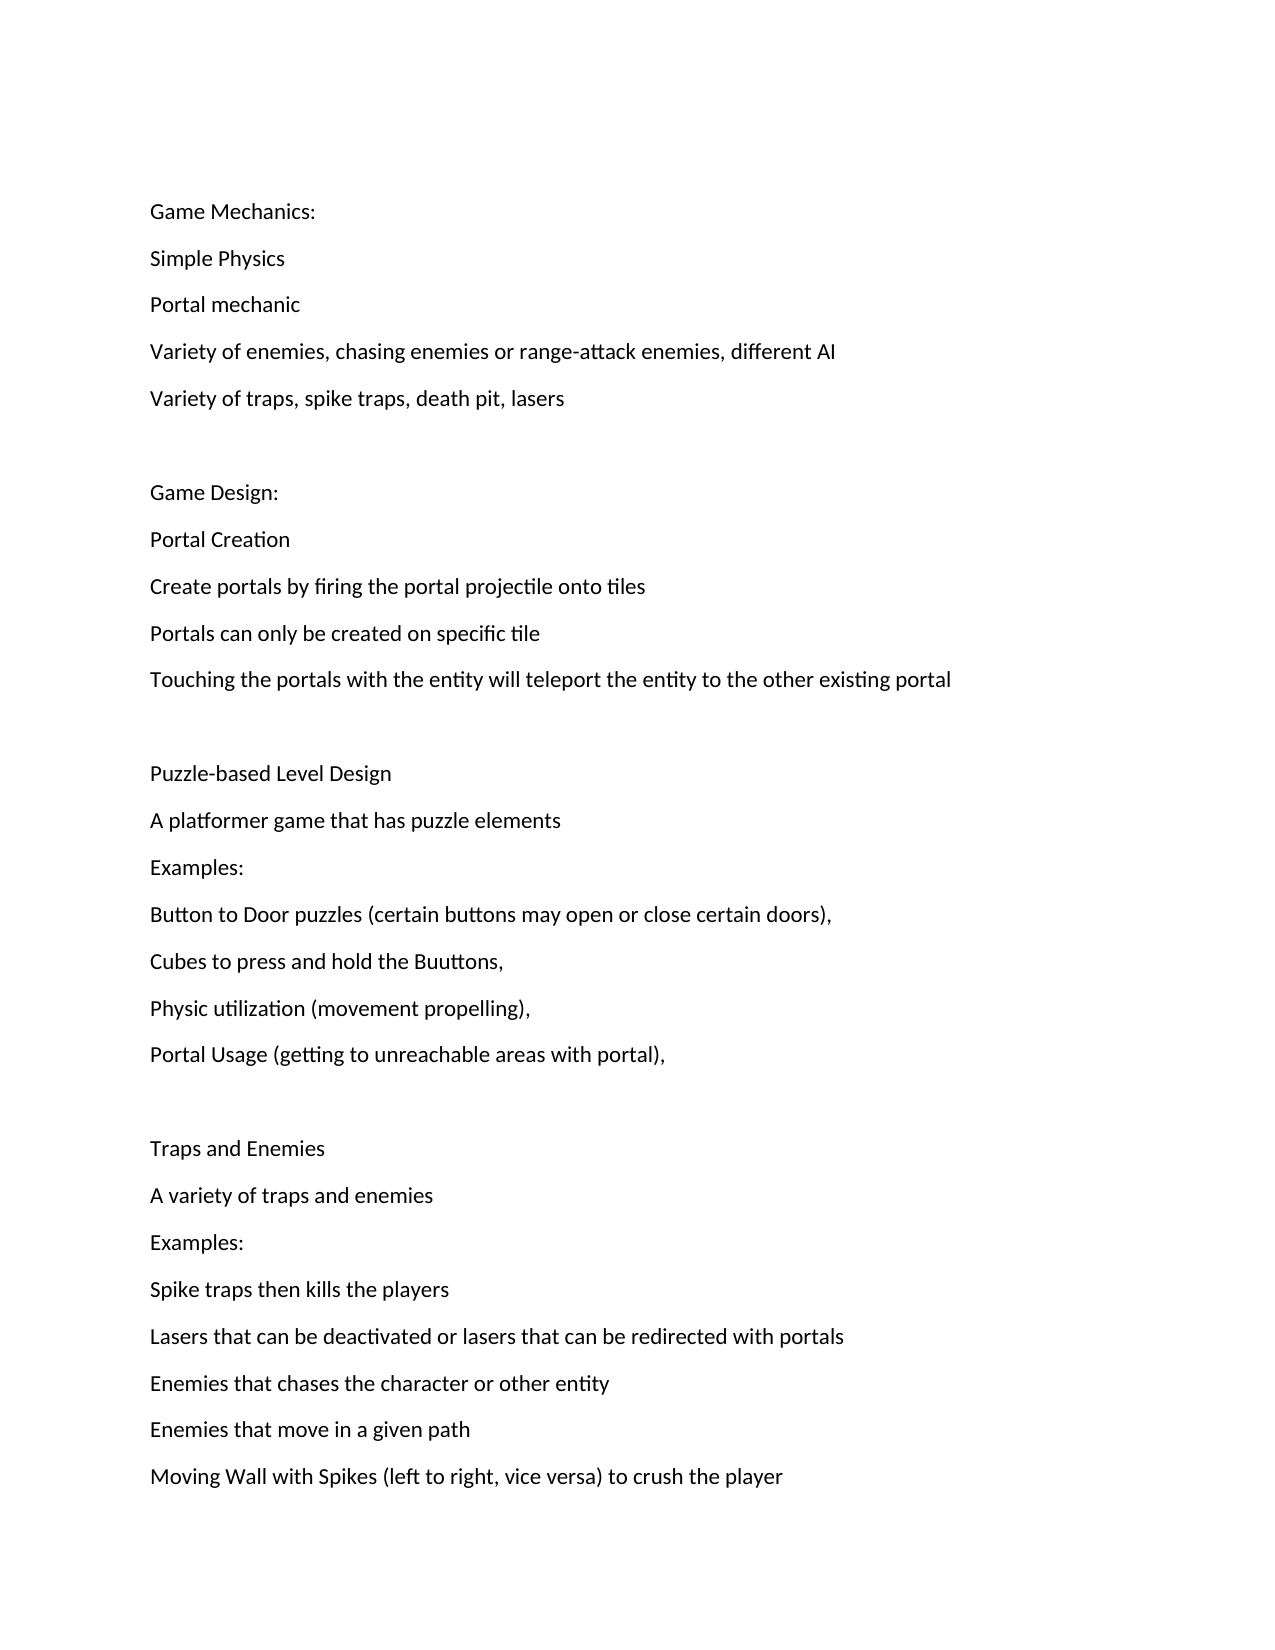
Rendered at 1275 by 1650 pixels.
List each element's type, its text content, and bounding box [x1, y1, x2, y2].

text Cubes to press and hold the Buuttons, [150, 947, 1125, 975]
text Moving Wall with Spikes (left to right, vice versa) to crush the player [150, 1462, 1125, 1491]
text Variety of traps, spike traps, death pit, lasers [150, 384, 1125, 412]
text Game Design: [150, 478, 1125, 506]
text Lasers that can be deactivated or lasers that can be redirected with portals [150, 1322, 1125, 1350]
text Button to Door puzzles (certain buttons may open or close certain doors), [150, 900, 1125, 928]
text Simple Physics [150, 244, 1125, 272]
text A platformer game that has puzzle elements [150, 806, 1125, 834]
text Puzzle-based Level Design [150, 759, 1125, 787]
text Traps and Enemies [150, 1134, 1125, 1162]
text Physic utilization (movement propelling), [150, 994, 1125, 1022]
text Examples: [150, 853, 1125, 881]
text Enemies that move in a given path [150, 1416, 1125, 1444]
text Enemies that chases the character or other entity [150, 1369, 1125, 1397]
text Portals can only be created on specific tile [150, 619, 1125, 647]
text Variety of enemies, chasing enemies or range-attack enemies, different AI [150, 337, 1125, 366]
text Create portals by firing the portal projectile onto tiles [150, 572, 1125, 600]
text A variety of traps and enemies [150, 1181, 1125, 1209]
text Spike traps then kills the players [150, 1275, 1125, 1303]
text Portal Usage (getting to unreachable areas with portal), [150, 1041, 1125, 1069]
text Portal mechanic [150, 291, 1125, 319]
text Game Mechanics: [150, 197, 1125, 225]
text Touching the portals with the entity will teleport the entity to the other existing portal [150, 666, 1125, 694]
text Examples: [150, 1228, 1125, 1256]
text Portal Creation [150, 525, 1125, 553]
